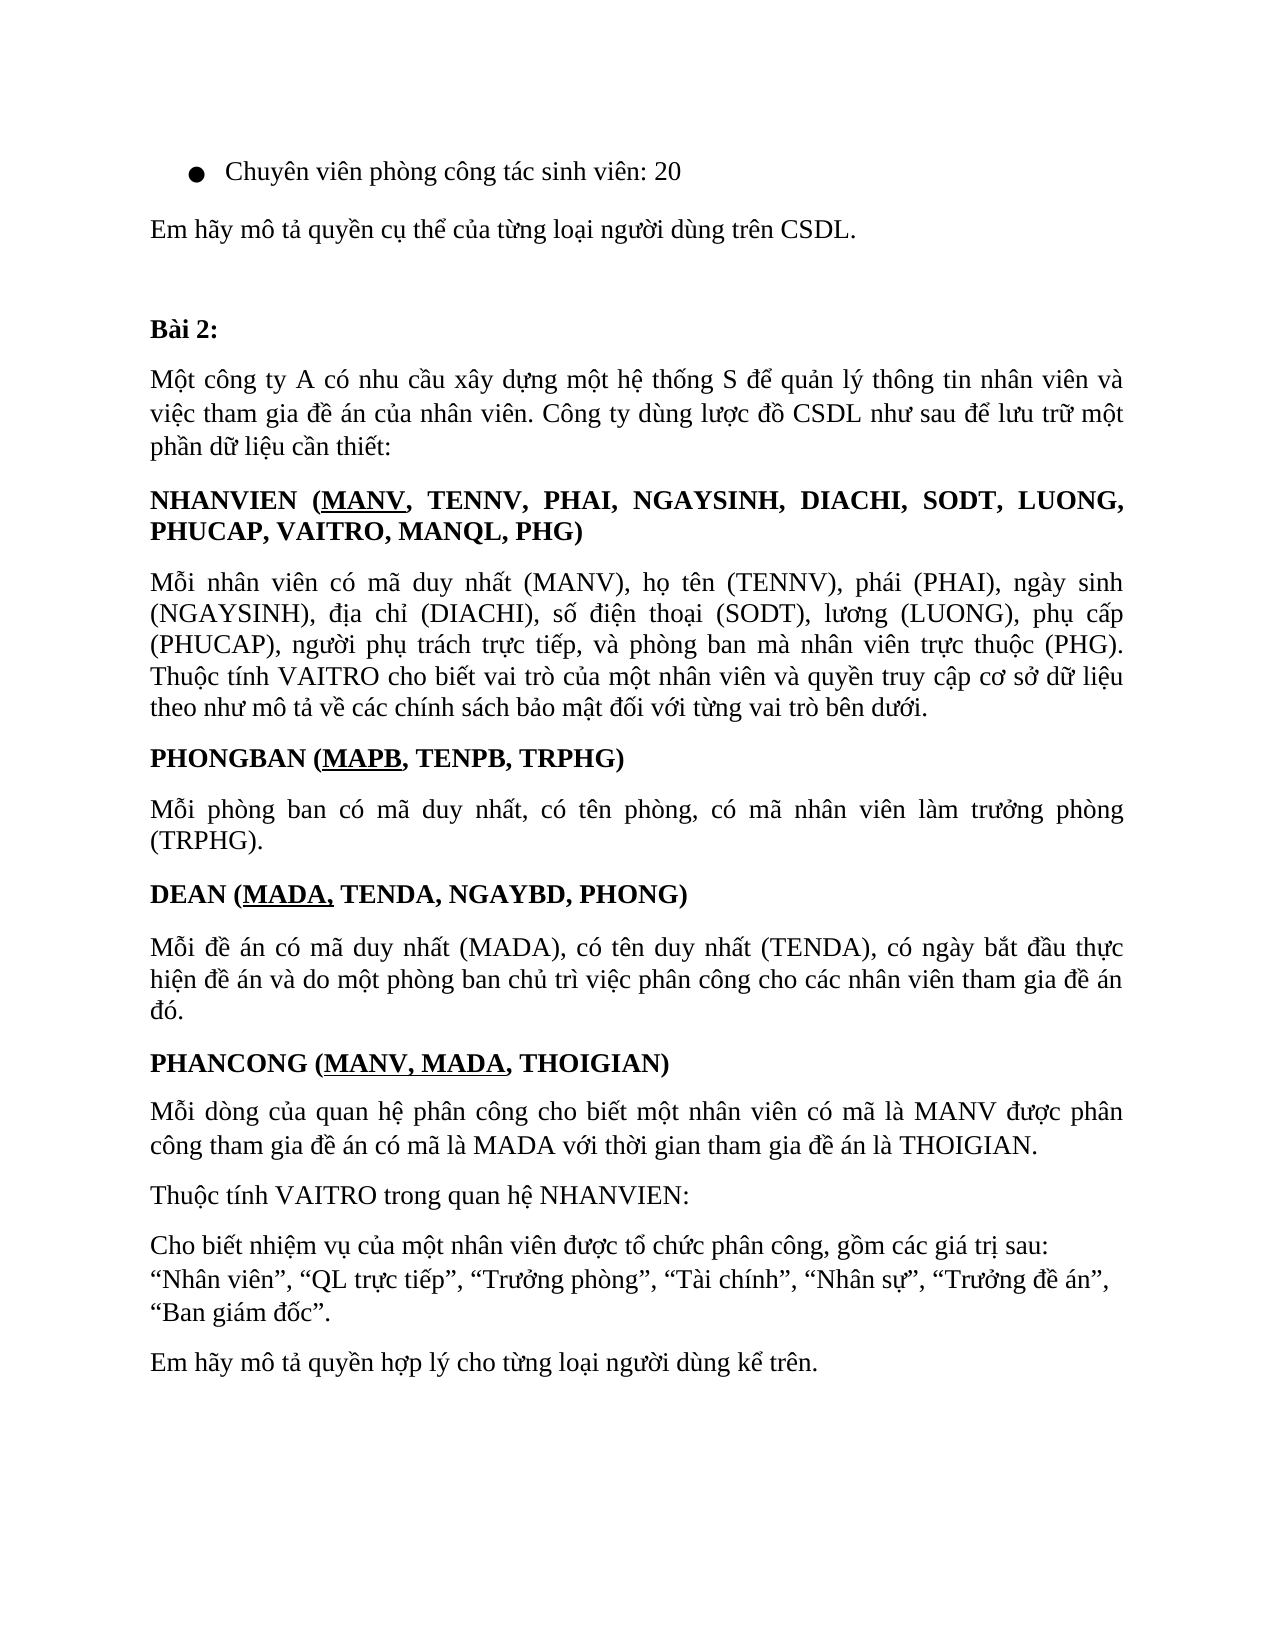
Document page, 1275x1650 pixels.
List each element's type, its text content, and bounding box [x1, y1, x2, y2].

text Mỗi đề án có mã duy nhất (MADA), có tên duy nhất (TENDA), có ngày bắt đầu thực hiện đề án và do một phòng ban chủ trì việc phân công cho các nhân viên tham gia đề án đó. [150, 932, 1125, 1025]
list Chuyên viên phòng công tác sinh viên: 20 [187, 150, 1125, 193]
text Mỗi nhân viên có mã duy nhất (MANV), họ tên (TENNV), phái (PHAI), ngày sinh (NGAYSINH), địa chỉ (DIACHI), số điện thoại (SODT), lương (LUONG), phụ cấp (PHUCAP), người phụ trách trực tiếp, và phòng ban mà nhân viên trực thuộc (PHG). Thuộc tính VAITRO cho biết vai trò của một nhân viên và quyền truy cập cơ sở dữ liệu theo như mô tả về các chính sách bảo mật đối với từng vai trò bên dưới. [150, 566, 1125, 722]
text Cho biết nhiệm vụ của một nhân viên được tổ chức phân công, gồm các giá trị sau: “Nhân viên”, “QL trực tiếp”, “Trưởng phòng”, “Tài chính”, “Nhân sự”, “Trưởng đề án”, “Ban giám đốc”. [150, 1229, 1125, 1327]
text Mỗi dòng của quan hệ phân công cho biết một nhân viên có mã là MANV được phân công tham gia đề án có mã là MADA với thời gian tham gia đề án là THOIGIAN. [150, 1095, 1125, 1160]
text PHANCONG (MANV, MADA, THOIGIAN) [150, 1047, 1125, 1079]
text PHONGBAN (MAPB, TENPB, TRPHG) [150, 742, 1125, 773]
text Mỗi phòng ban có mã duy nhất, có tên phòng, có mã nhân viên làm trưởng phòng (TRPHG). [150, 793, 1125, 855]
text Em hãy mô tả quyền cụ thể của từng loại người dùng trên CSDL. [150, 213, 1125, 244]
text NHANVIEN (MANV, TENNV, PHAI, NGAYSINH, DIACHI, SODT, LUONG, PHUCAP, VAITRO, MANQL, PHG) [150, 484, 1125, 546]
text Em hãy mô tả quyền hợp lý cho từng loại người dùng kể trên. [150, 1347, 1125, 1378]
text Thuộc tính VAITRO trong quan hệ NHANVIEN: [150, 1179, 1125, 1210]
text Bài 2: [150, 313, 1125, 344]
text Một công ty A có nhu cầu xây dựng một hệ thống S để quản lý thông tin nhân viên và việc tham gia đề án của nhân viên. Công ty dùng lược đồ CSDL như sau để lưu trữ một phần dữ liệu cần thiết: [150, 363, 1125, 462]
text DEAN (MADA, TENDA, NGAYBD, PHONG) [150, 878, 1125, 909]
